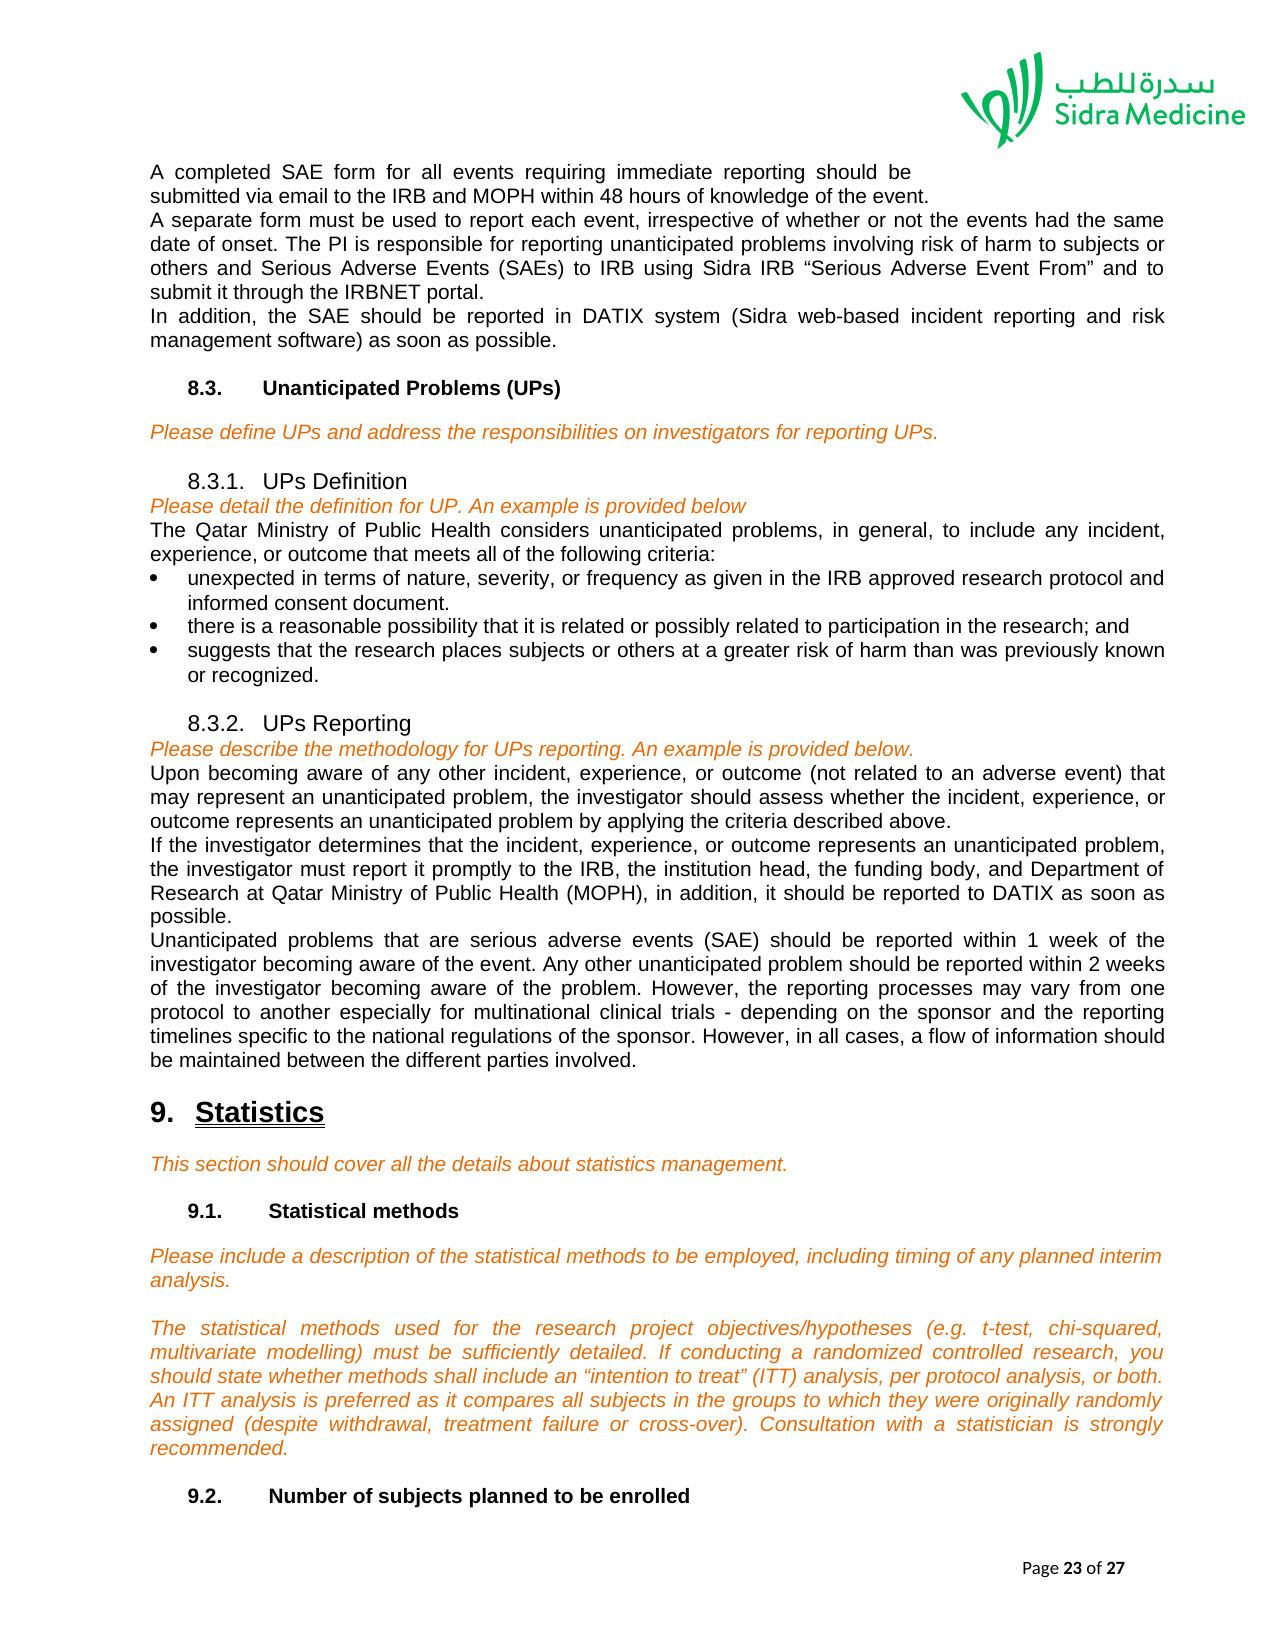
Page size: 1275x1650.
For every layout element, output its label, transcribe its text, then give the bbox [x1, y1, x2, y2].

list Statistics [150, 1095, 1167, 1128]
list Number of subjects planned to be enrolled [187, 1484, 1167, 1508]
text A completed SAE form for all events requiring immediate reporting should be submitted via email to the IRB and MOPH within 48 hours of knowledge of the event. [150, 160, 1167, 208]
text This section should cover all the details about statistics management. [150, 1151, 1167, 1175]
text Please define UPs and address the responsibilities on investigators for reporting UPs. [150, 420, 1167, 444]
list unexpected in terms of nature, severity, or frequency as given in the IRB approved research protocol and informed consent document. [150, 566, 1167, 614]
text Please include a description of the statistical methods to be employed, including timing of any planned interim analysis. [150, 1244, 1167, 1292]
list UPs Reporting [187, 710, 1167, 737]
text Upon becoming aware of any other incident, experience, or outcome (not related to an adverse event) that may represent an unanticipated problem, the investigator should assess whether the incident, experience, or outcome represents an unanticipated problem by applying the criteria described above. [150, 761, 1167, 832]
text Please describe the methodology for UPs reporting. An example is provided below. [150, 737, 1167, 761]
picture [931, 22, 1275, 176]
text If the investigator determines that the incident, experience, or outcome represents an unanticipated problem, the investigator must report it promptly to the IRB, the institution head, the funding body, and Department of Research at Qatar Ministry of Public Health (MOPH), in addition, it should be reported to DATIX as soon as possible. [150, 832, 1167, 928]
text The statistical methods used for the research project objectives/hypotheses (e.g. t-test, chi-squared, multivariate modelling) must be sufficiently detailed. If conducting a randomized controlled research, you should state whether methods shall include an “intention to treat” (ITT) analysis, per protocol analysis, or both. An ITT analysis is preferred as it compares all subjects in the groups to which they were originally randomly assigned (despite withdrawal, treatment failure or cross-over). Consultation with a statistician is strongly recommended. [150, 1316, 1167, 1460]
list Unanticipated Problems (UPs) [187, 375, 1167, 399]
text Unanticipated problems that are serious adverse events (SAE) should be reported within 1 week of the investigator becoming aware of the event. Any other unanticipated problem should be reported within 2 weeks of the investigator becoming aware of the problem. However, the reporting processes may vary from one protocol to another especially for multinational clinical trials - depending on the sponsor and the reporting timelines specific to the national regulations of the sponsor. However, in all cases, a flow of information should be maintained between the different parties involved. [150, 928, 1167, 1072]
list UPs Definition [187, 468, 1167, 494]
list suggests that the research places subjects or others at a greater risk of harm than was previously known or recognized. [150, 638, 1167, 686]
text The Qatar Ministry of Public Health considers unanticipated problems, in general, to include any incident, experience, or outcome that meets all of the following criteria: [150, 518, 1167, 566]
text A separate form must be used to report each event, irrespective of whether or not the events had the same date of onset. The PI is responsible for reporting unanticipated problems involving risk of harm to subjects or others and Serious Adverse Events (SAEs) to IRB using Sidra IRB “Serious Adverse Event From” and to submit it through the IRBNET portal. [150, 208, 1167, 303]
text Please detail the definition for UP. An example is provided below [150, 494, 1167, 518]
list Statistical methods [187, 1199, 1167, 1223]
list there is a reasonable possibility that it is related or possibly related to participation in the research; and [150, 614, 1167, 638]
text In addition, the SAE should be reported in DATIX system (Sidra web-based incident reporting and risk management software) as soon as possible. [150, 303, 1167, 351]
